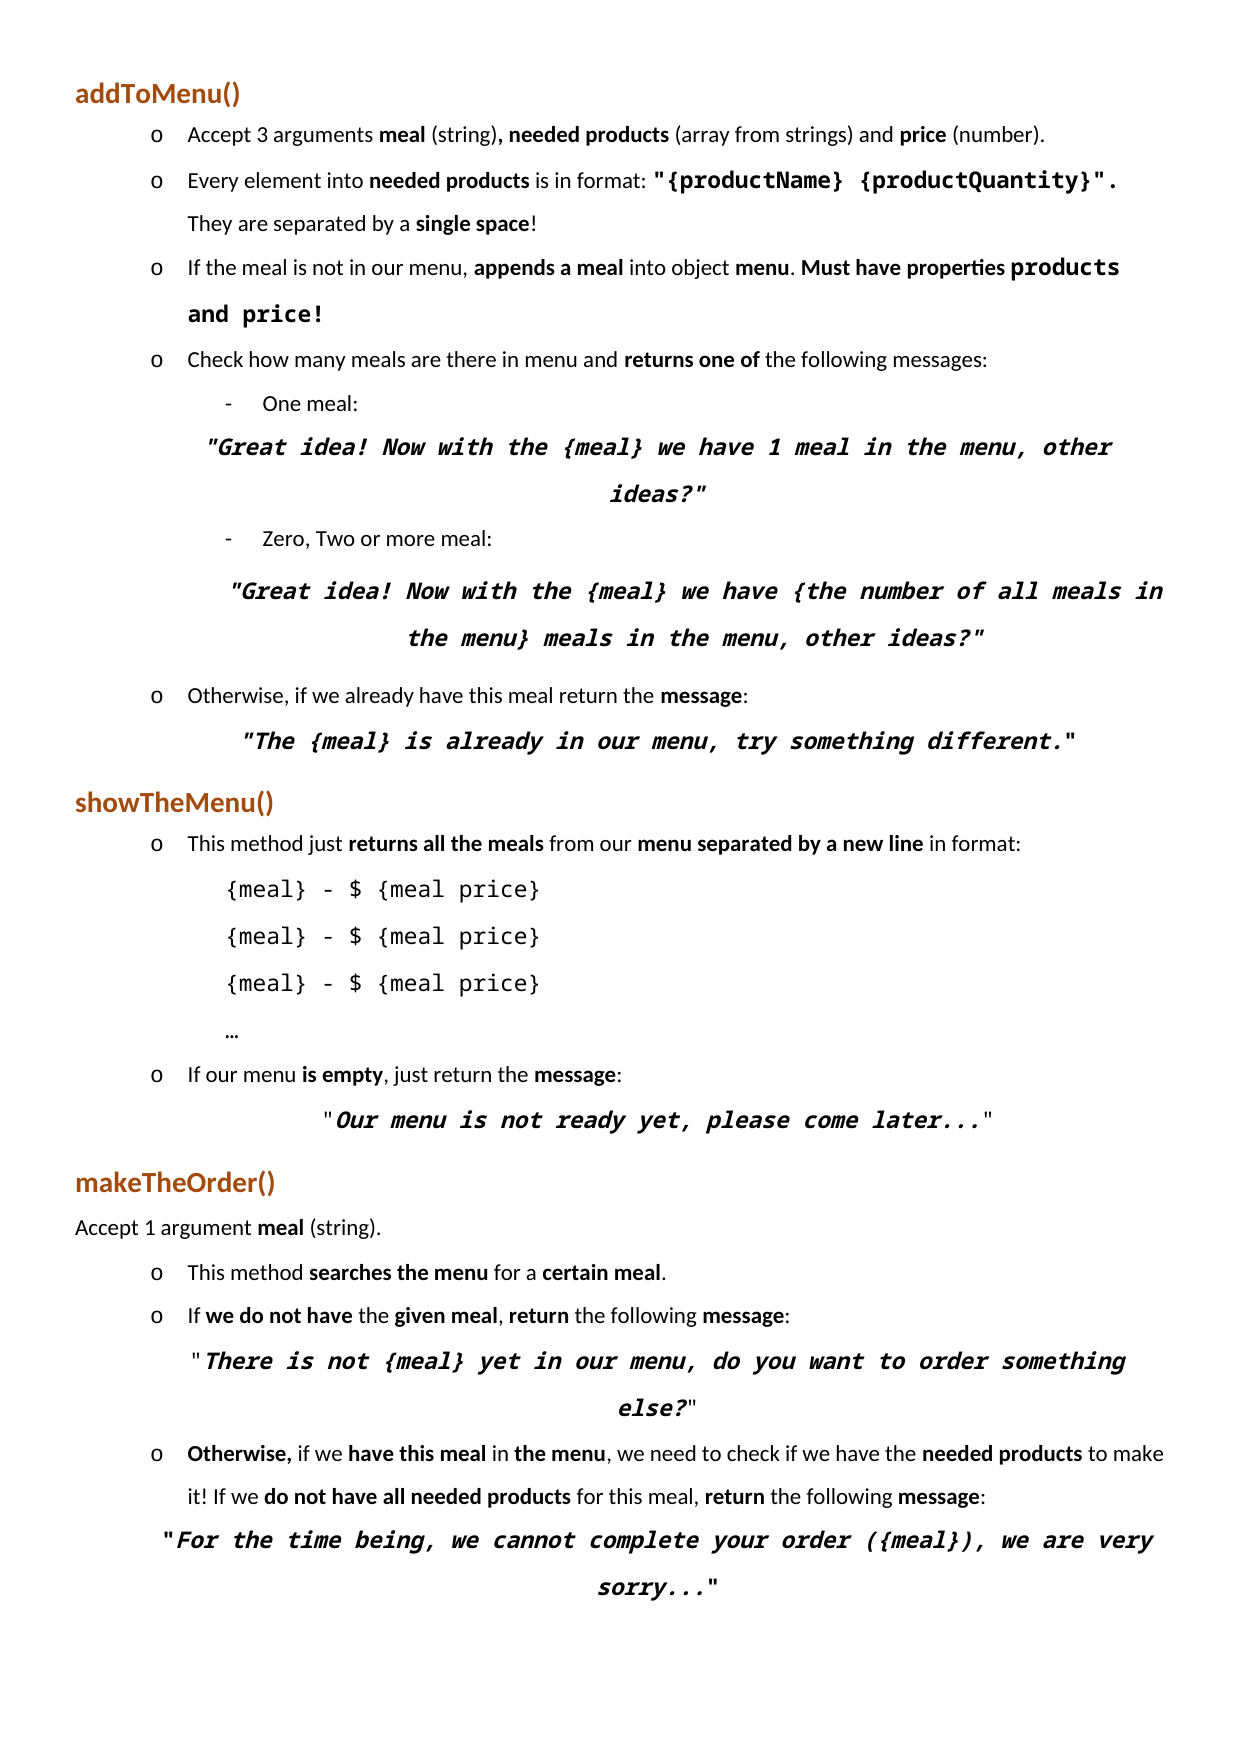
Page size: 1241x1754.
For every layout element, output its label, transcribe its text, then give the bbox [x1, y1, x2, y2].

list Check how many meals are there in menu and returns one of the following messages: [150, 345, 1165, 374]
text Accept 1 argument meal (string). [75, 1213, 1165, 1241]
text addToMenu() [75, 75, 1165, 111]
list Otherwise, if we have this meal in the menu, we need to check if we have the needed products to make it! If we do not have all needed products for this meal, return the following message: [150, 1439, 1165, 1510]
text {meal} - $ {meal price} [225, 967, 1165, 998]
text {meal} - $ {meal price} [225, 920, 1165, 951]
list Otherwise, if we already have this meal return the message: [150, 681, 1165, 710]
text "Our menu is not ready yet, please come later..." [150, 1104, 1165, 1136]
text {meal} - $ {meal price} [225, 873, 1165, 904]
list This method searches the menu for a certain meal. [150, 1258, 1165, 1287]
list If our menu is empty, just return the message: [150, 1061, 1165, 1090]
list This method just returns all the meals from our menu separated by a new line in format: [150, 829, 1165, 858]
text "There is not {meal} yet in our menu, do you want to order something else?" [150, 1345, 1165, 1423]
list One meal: [225, 389, 1165, 417]
text makeTheOrder() [75, 1164, 1165, 1199]
text "For the time being, we cannot complete your order ({meal}), we are very sorry..." [150, 1524, 1165, 1602]
text "Great idea! Now with the {meal} we have {the number of all meals in the menu} meals in the menu, other ideas?" [225, 575, 1165, 653]
list Zero, Two or more meal: [225, 524, 1165, 552]
text "The {meal} is already in our menu, try something different." [150, 725, 1165, 756]
list If we do not have the given meal, return the following message: [150, 1301, 1165, 1331]
list Every element into needed products is in format: "{productName} {productQuantity}". They are separated by a single space! [150, 164, 1165, 237]
list If the meal is not in our menu, appends a meal into object menu. Must have properties products and price! [150, 251, 1165, 329]
text … [225, 1014, 1165, 1045]
list Accept 3 arguments meal (string), needed products (array from strings) and price (number). [150, 120, 1165, 149]
text "Great idea! Now with the {meal} we have 1 meal in the menu, other ideas?" [150, 431, 1165, 509]
text showTheMenu() [75, 784, 1165, 820]
